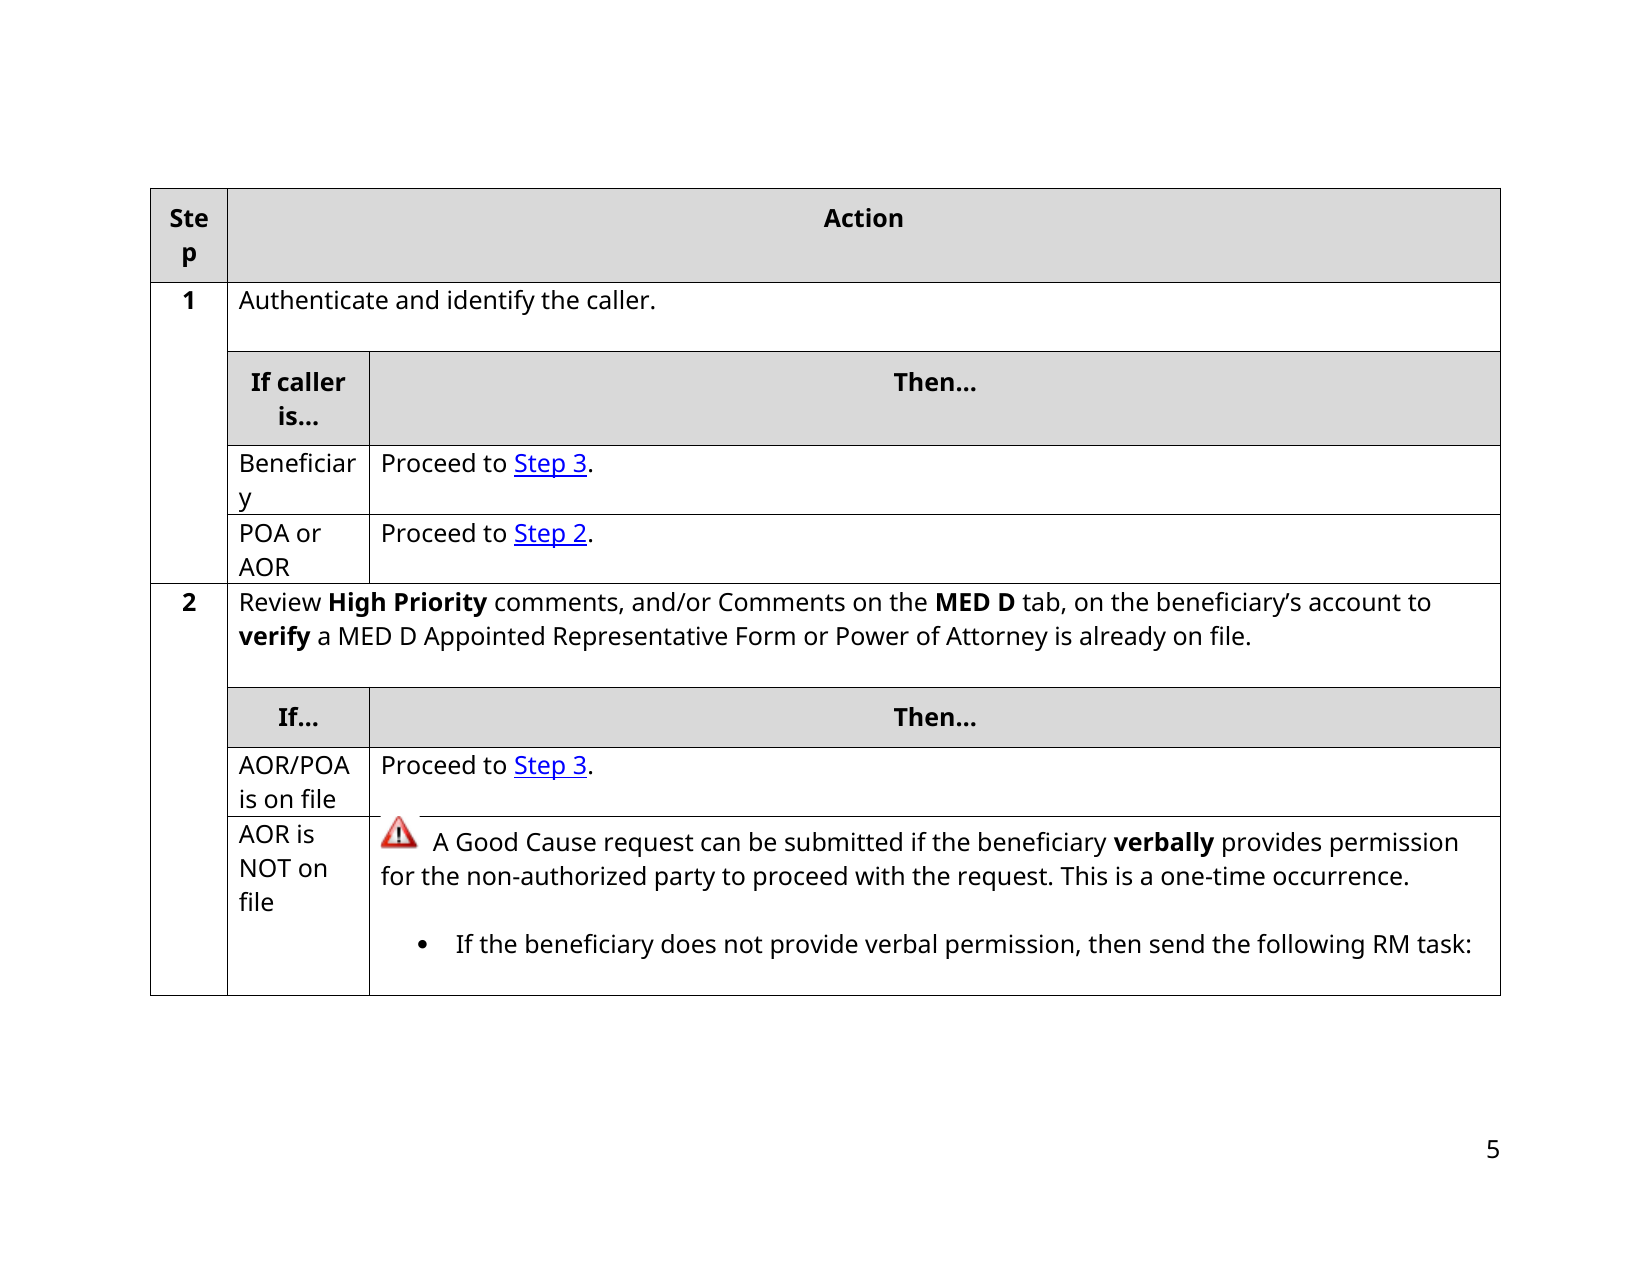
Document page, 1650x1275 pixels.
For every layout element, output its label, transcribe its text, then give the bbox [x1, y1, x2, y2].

table_cell Authenticate and identify the caller. [228, 283, 1500, 351]
table_cell Proceed to Step 2. [370, 515, 1500, 583]
table_cell If… [228, 688, 369, 747]
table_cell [370, 817, 1500, 995]
table_cell Then… [370, 352, 1500, 445]
table_header Action [228, 189, 1500, 282]
table_cell Beneficiary [228, 446, 369, 514]
table_cell 2 [151, 584, 227, 995]
table_cell AOR is NOT on file [228, 817, 369, 995]
table_cell If caller is… [228, 352, 369, 445]
table_cell AOR/POA is on file [228, 748, 369, 816]
table_cell Review High Priority comments, and/or Comments on the MED D tab, on the beneficiary’s account to verify a MED D Appointed Representative Form or Power of Attorney is already on file. [228, 584, 1500, 687]
picture [380, 816, 420, 852]
table_cell POA or AOR [228, 515, 369, 583]
table_cell Proceed to Step 3. [370, 748, 1500, 816]
table_cell 1 [151, 283, 227, 583]
table_cell Then… [370, 688, 1500, 747]
table_header Step [151, 189, 227, 282]
table_cell Proceed to Step 3. [370, 446, 1500, 514]
